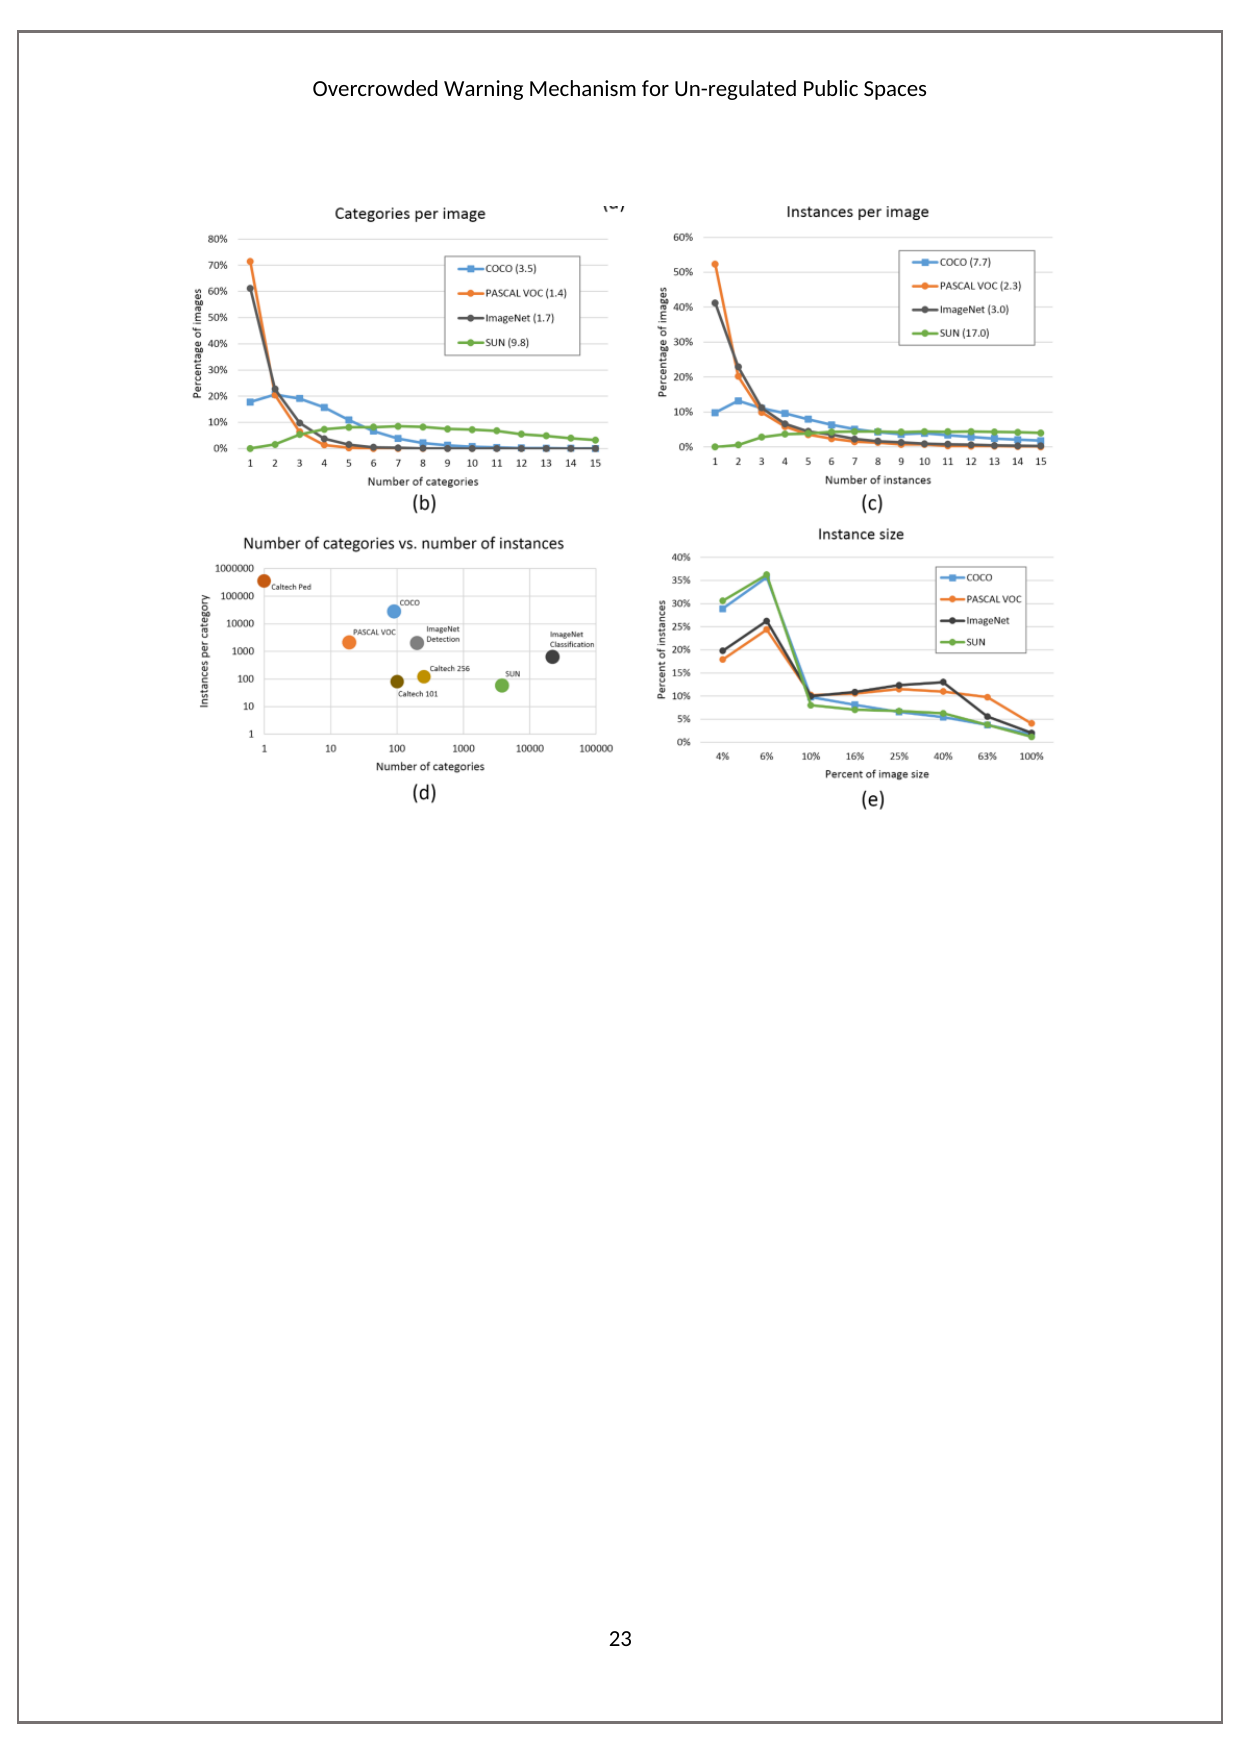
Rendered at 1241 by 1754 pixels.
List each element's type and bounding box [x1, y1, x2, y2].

picture [150, 206, 1117, 817]
